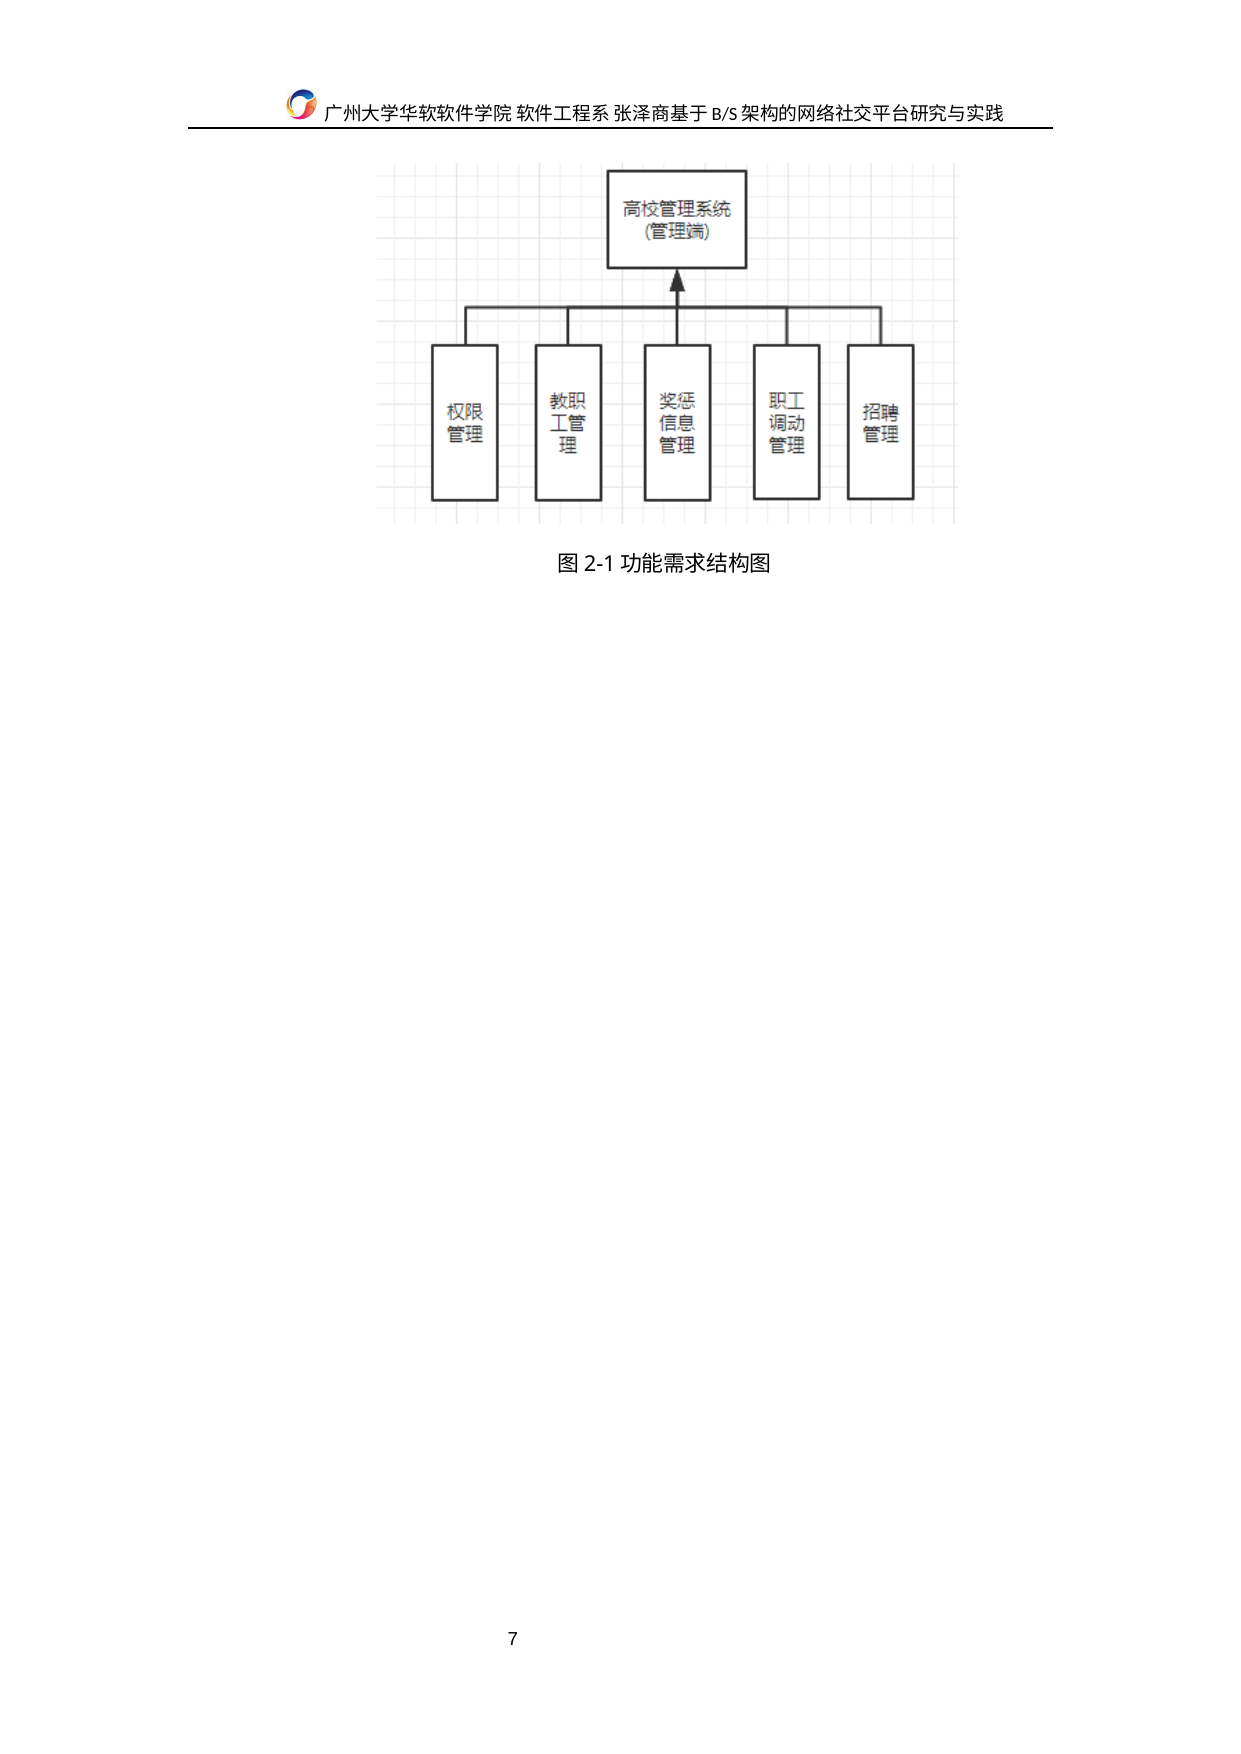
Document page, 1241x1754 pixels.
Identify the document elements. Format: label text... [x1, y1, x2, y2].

picture [286, 88, 320, 120]
text 图 2-1功能需求结构图 [237, 544, 1053, 578]
picture [376, 163, 959, 524]
